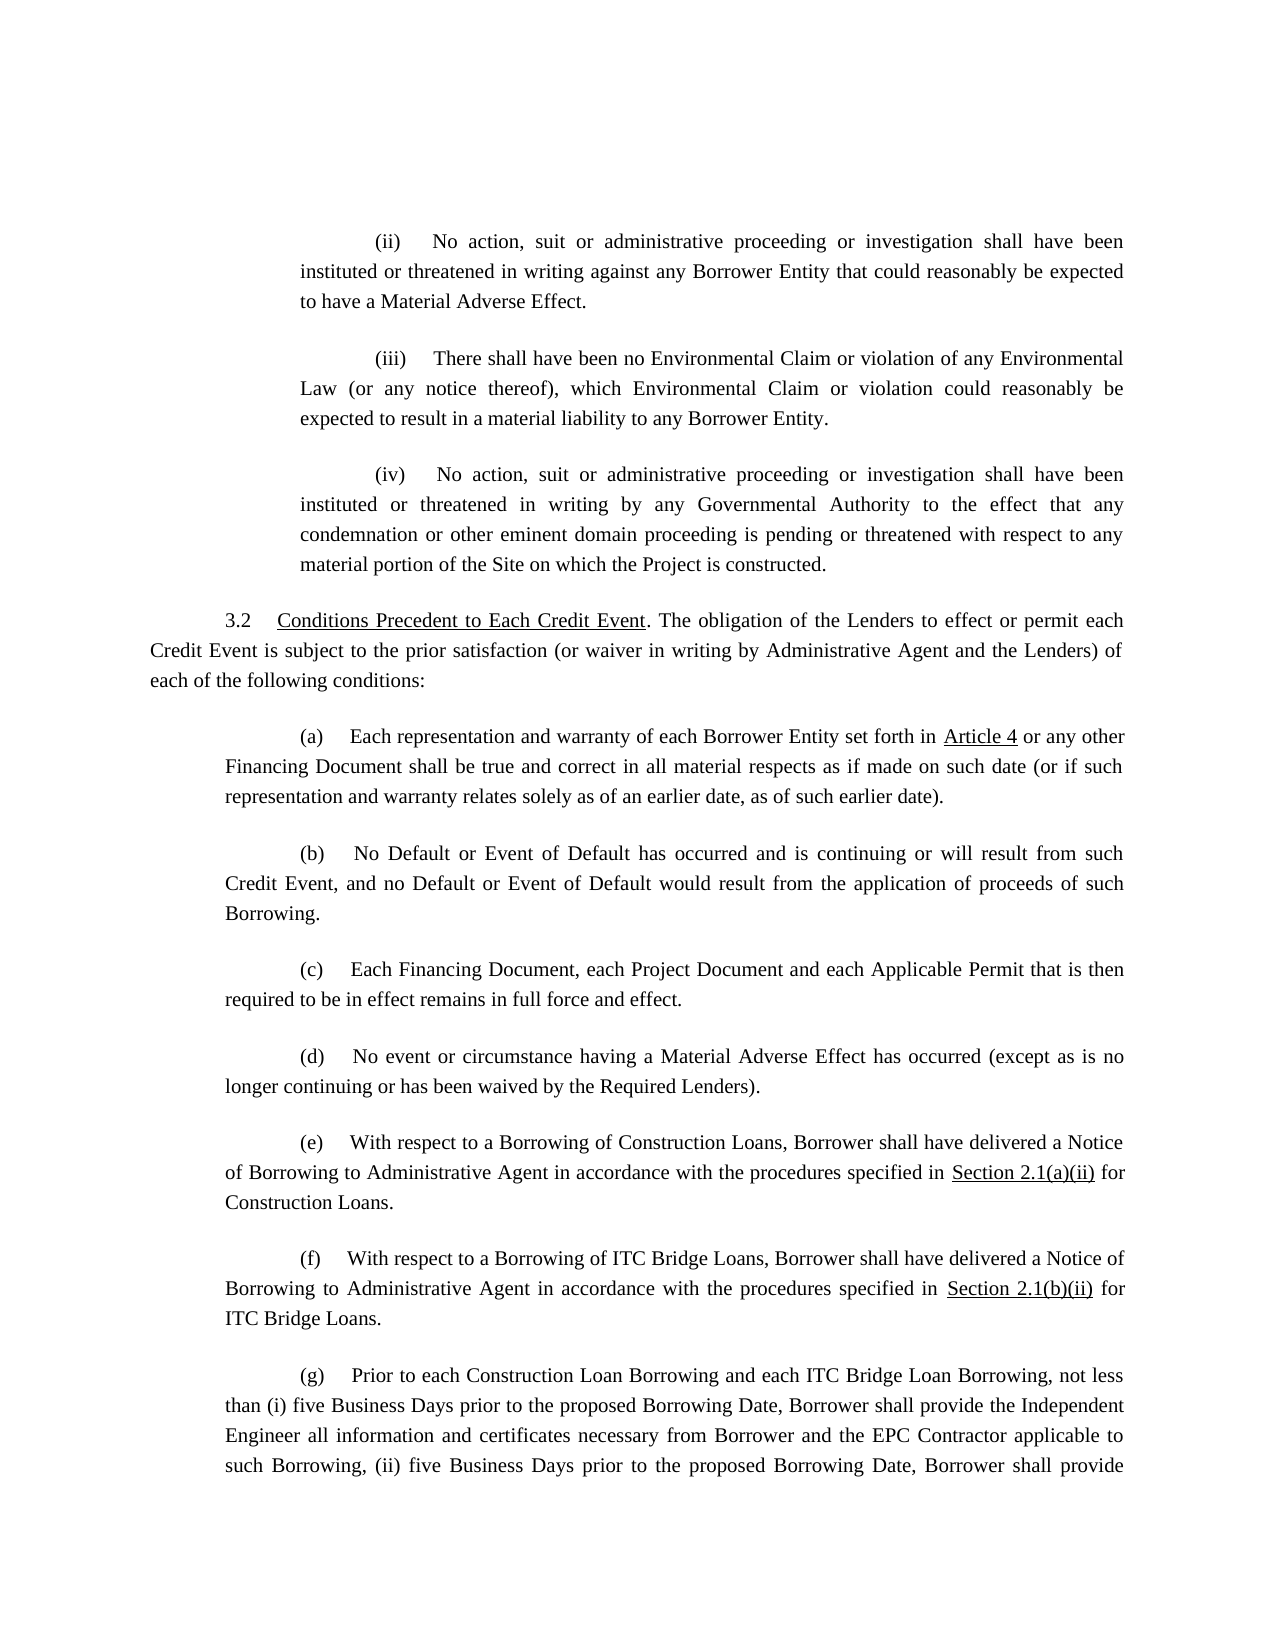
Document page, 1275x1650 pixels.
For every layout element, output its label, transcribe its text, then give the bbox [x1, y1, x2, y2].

text (c) Each Financing Document, each Project Document and each Applicable Permit that is then required to be in effect remains in full force and effect. [225, 957, 1125, 1011]
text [225, 1363, 1125, 1477]
text 3.2 Conditions Precedent to Each Credit Event. The obligation of the Lenders to effect or permit each Credit Event is subject to the prior satisfaction (or waiver in writing by Administrative Agent and the Lenders) of each of the following conditions: [150, 608, 1125, 692]
text (ii) No action, suit or administrative proceeding or investigation shall have been instituted or threatened in writing against any Borrower Entity that could reasonably be expected to have a Material Adverse Effect. [300, 229, 1125, 313]
text (f) With respect to a Borrowing of ITC Bridge Loans, Borrower shall have delivered a Notice of Borrowing to Administrative Agent in accordance with the procedures specified in Section 2.1(b)(ii) for ITC Bridge Loans. [225, 1246, 1125, 1330]
text (d) No event or circumstance having a Material Adverse Effect has occurred (except as is no longer continuing or has been waived by the Required Lenders). [225, 1043, 1125, 1098]
text (iii) There shall have been no Environmental Claim or violation of any Environmental Law (or any notice thereof), which Environmental Claim or violation could reasonably be expected to result in a material liability to any Borrower Entity. [300, 345, 1125, 429]
text (e) With respect to a Borrowing of Construction Loans, Borrower shall have delivered a Notice of Borrowing to Administrative Agent in accordance with the procedures specified in Section 2.1(a)(ii) for Construction Loans. [225, 1130, 1125, 1214]
text (b) No Default or Event of Default has occurred and is continuing or will result from such Credit Event, and no Default or Event of Default would result from the application of proceeds of such Borrowing. [225, 841, 1125, 925]
text (iv) No action, suit or administrative proceeding or investigation shall have been instituted or threatened in writing by any Governmental Authority to the effect that any condemnation or other eminent domain proceeding is pending or threatened with respect to any material portion of the Site on which the Project is constructed. [300, 462, 1125, 576]
text (a) Each representation and warranty of each Borrower Entity set forth in Article 4 or any other Financing Document shall be true and correct in all material respects as if made on such date (or if such representation and warranty relates solely as of an earlier date, as of such earlier date). [225, 724, 1125, 808]
